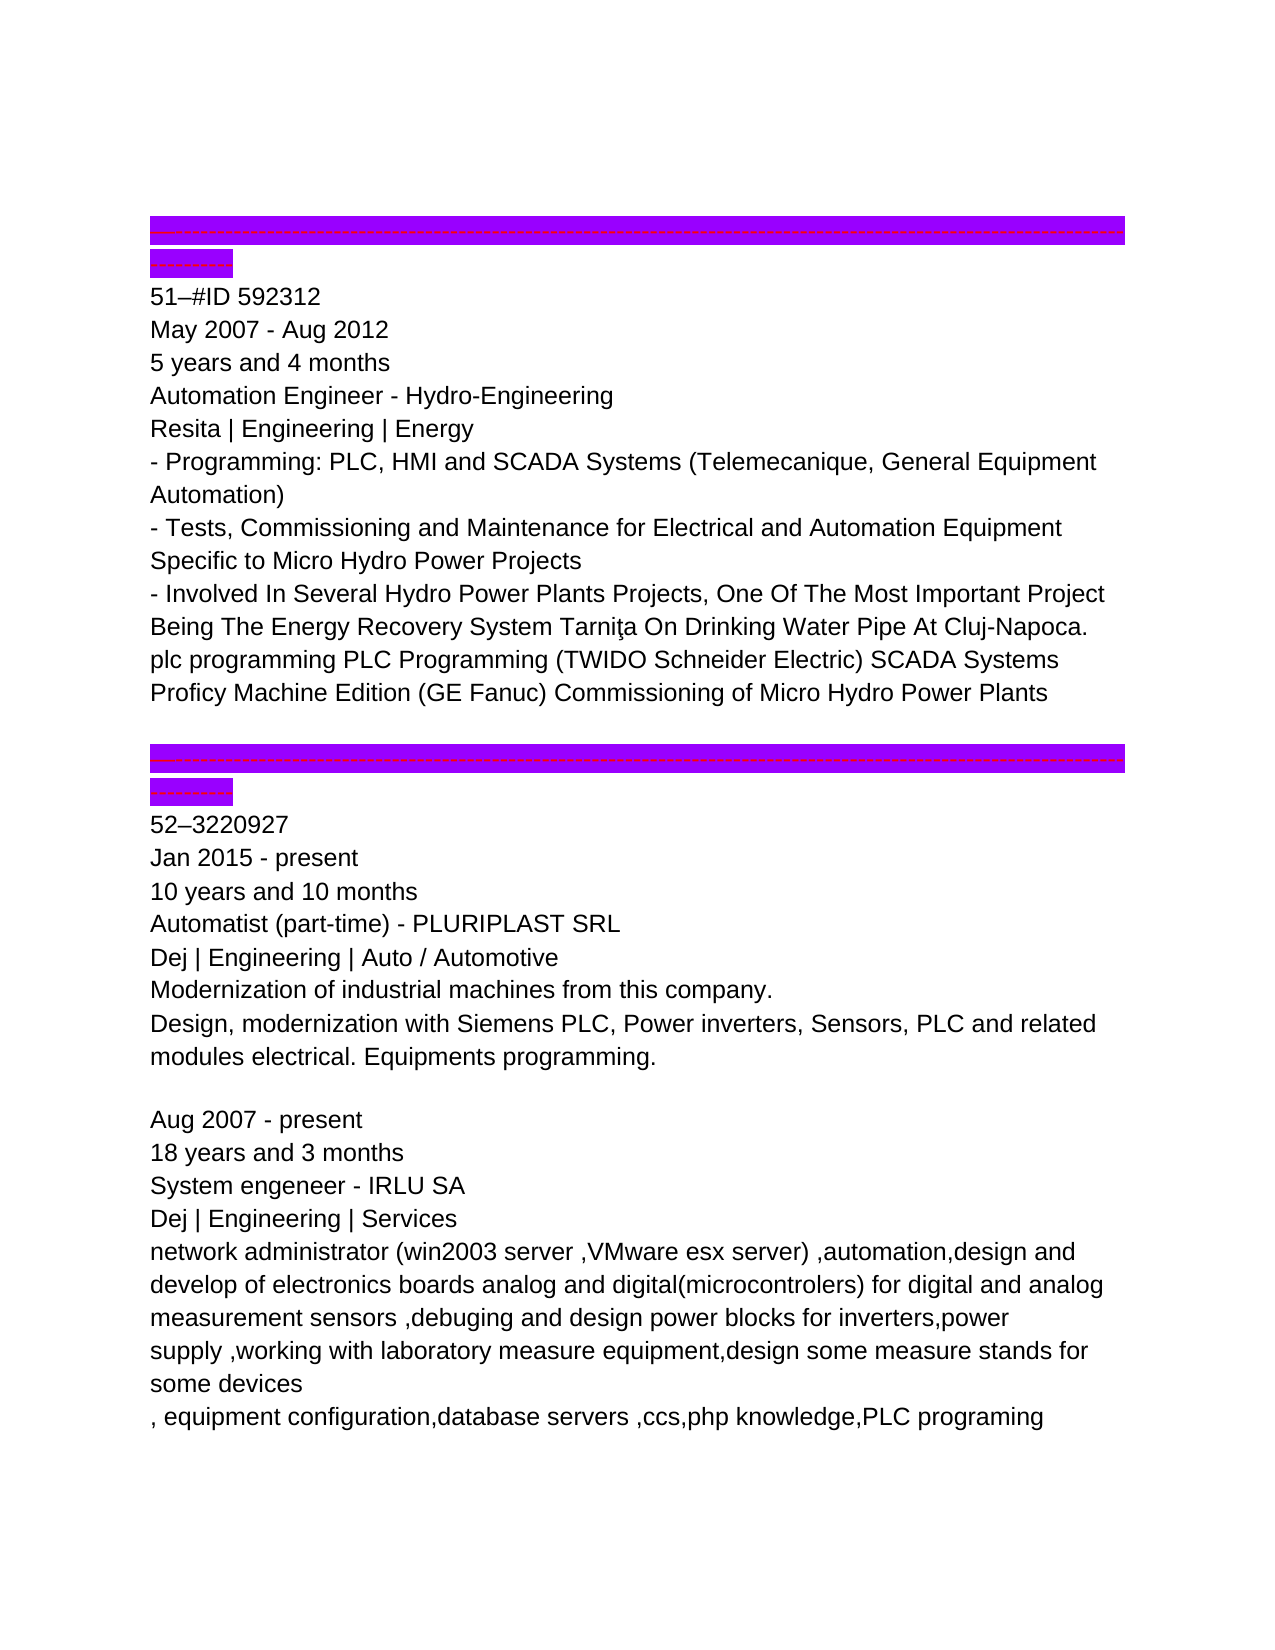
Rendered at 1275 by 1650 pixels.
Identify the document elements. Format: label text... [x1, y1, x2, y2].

text Modernization of industrial machines from this company. [150, 976, 1125, 1004]
text - Involved In Several Hydro Power Plants Projects, One Of The Most Important Project Being The Energy Recovery System Tarniţa On Drinking Water Pipe At Cluj-Napoca. [150, 579, 1125, 641]
text —---------------------------------------------------------------------------------------------------------------------------- [150, 245, 1125, 278]
text Automatist (part-time) - PLURIPLAST SRL [150, 909, 1125, 938]
text , equipment configuration,database servers ,ccs,php knowledge,PLC programing [150, 1402, 1125, 1431]
text System engeneer - IRLU SA [150, 1171, 1125, 1199]
text Dej | Engineering | Services [150, 1204, 1125, 1233]
text plc programming PLC Programming (TWIDO Schneider Electric) SCADA Systems Proficy Machine Edition (GE Fanuc) Commissioning of Micro Hydro Power Plants [150, 645, 1125, 707]
text 18 years and 3 months [150, 1138, 1125, 1167]
text Aug 2007 - present [150, 1105, 1125, 1133]
text 52–3220927 Jan 2015 - present [150, 810, 1125, 872]
text 10 years and 10 months [150, 876, 1125, 905]
text network administrator (win2003 server ,VMware esx server) ,automation,design and develop of electronics boards analog and digital(microcontrolers) for digital and analog measurement sensors ,debuging and design power blocks for inverters,power supply ,working with laboratory measure equipment,design some measure stands for some devices [150, 1237, 1125, 1398]
text —---------------------------------------------------------------------------------------------------------------------------- [150, 773, 1125, 806]
text 51–#ID 592312 May 2007 - Aug 2012 [150, 282, 1125, 344]
text - Programming: PLC, HMI and SCADA Systems (Telemecanique, General Equipment Automation) [150, 447, 1125, 509]
text 5 years and 4 months [150, 348, 1125, 377]
text Resita | Engineering | Energy [150, 414, 1125, 443]
text Design, modernization with Siemens PLC, Power inverters, Sensors, PLC and related modules electrical. Equipments programming. [150, 1008, 1125, 1070]
text Dej | Engineering | Auto / Automotive [150, 942, 1125, 971]
text - Tests, Commissioning and Maintenance for Electrical and Automation Equipment Specific to Micro Hydro Power Projects [150, 513, 1125, 575]
text Automation Engineer - Hydro-Engineering [150, 381, 1125, 410]
